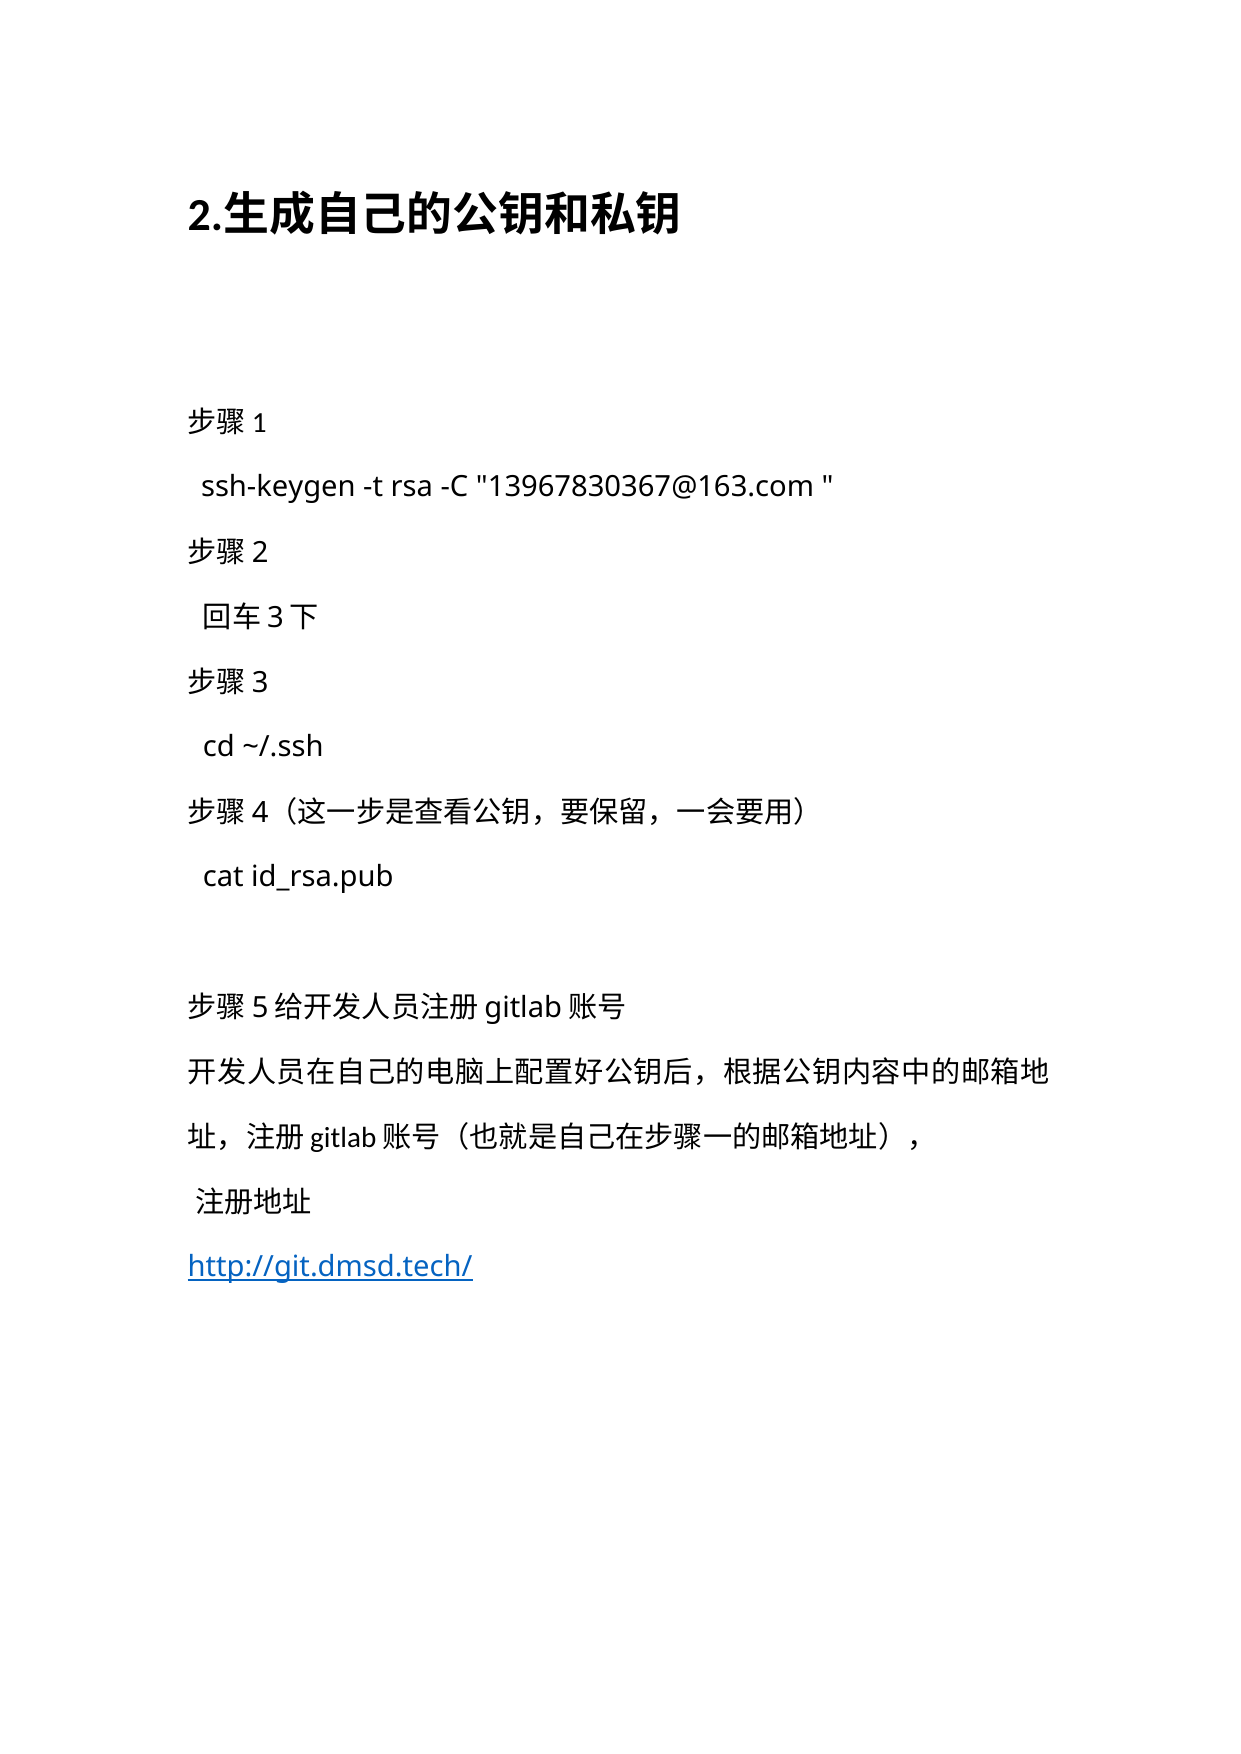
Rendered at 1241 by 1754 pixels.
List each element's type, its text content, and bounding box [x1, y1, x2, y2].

text 开发人员在自己的电脑上配置好公钥后，根据公钥内容中的邮箱地址，注册gitlab账号（也就是自己在步骤一的邮箱地址）， [187, 1037, 1053, 1167]
text cd ~/.ssh [187, 712, 1053, 777]
text 回车3下 [187, 582, 1053, 647]
text 步骤4（这一步是查看公钥，要保留，一会要用） [187, 777, 1053, 842]
text http://git.dmsd.tech/ [187, 1232, 1053, 1297]
text 步骤2 [187, 517, 1053, 582]
text 注册地址 [187, 1167, 1053, 1232]
text 步骤1 [187, 387, 1053, 452]
text 步骤5给开发人员注册gitlab账号 [187, 972, 1053, 1037]
text cat id_rsa.pub [187, 842, 1053, 907]
subtitle 2.生成自己的公钥和私钥 [187, 162, 1053, 259]
text 步骤3 [187, 647, 1053, 712]
text ssh-keygen -t rsa -C "13967830367@163.com " [187, 452, 1053, 517]
